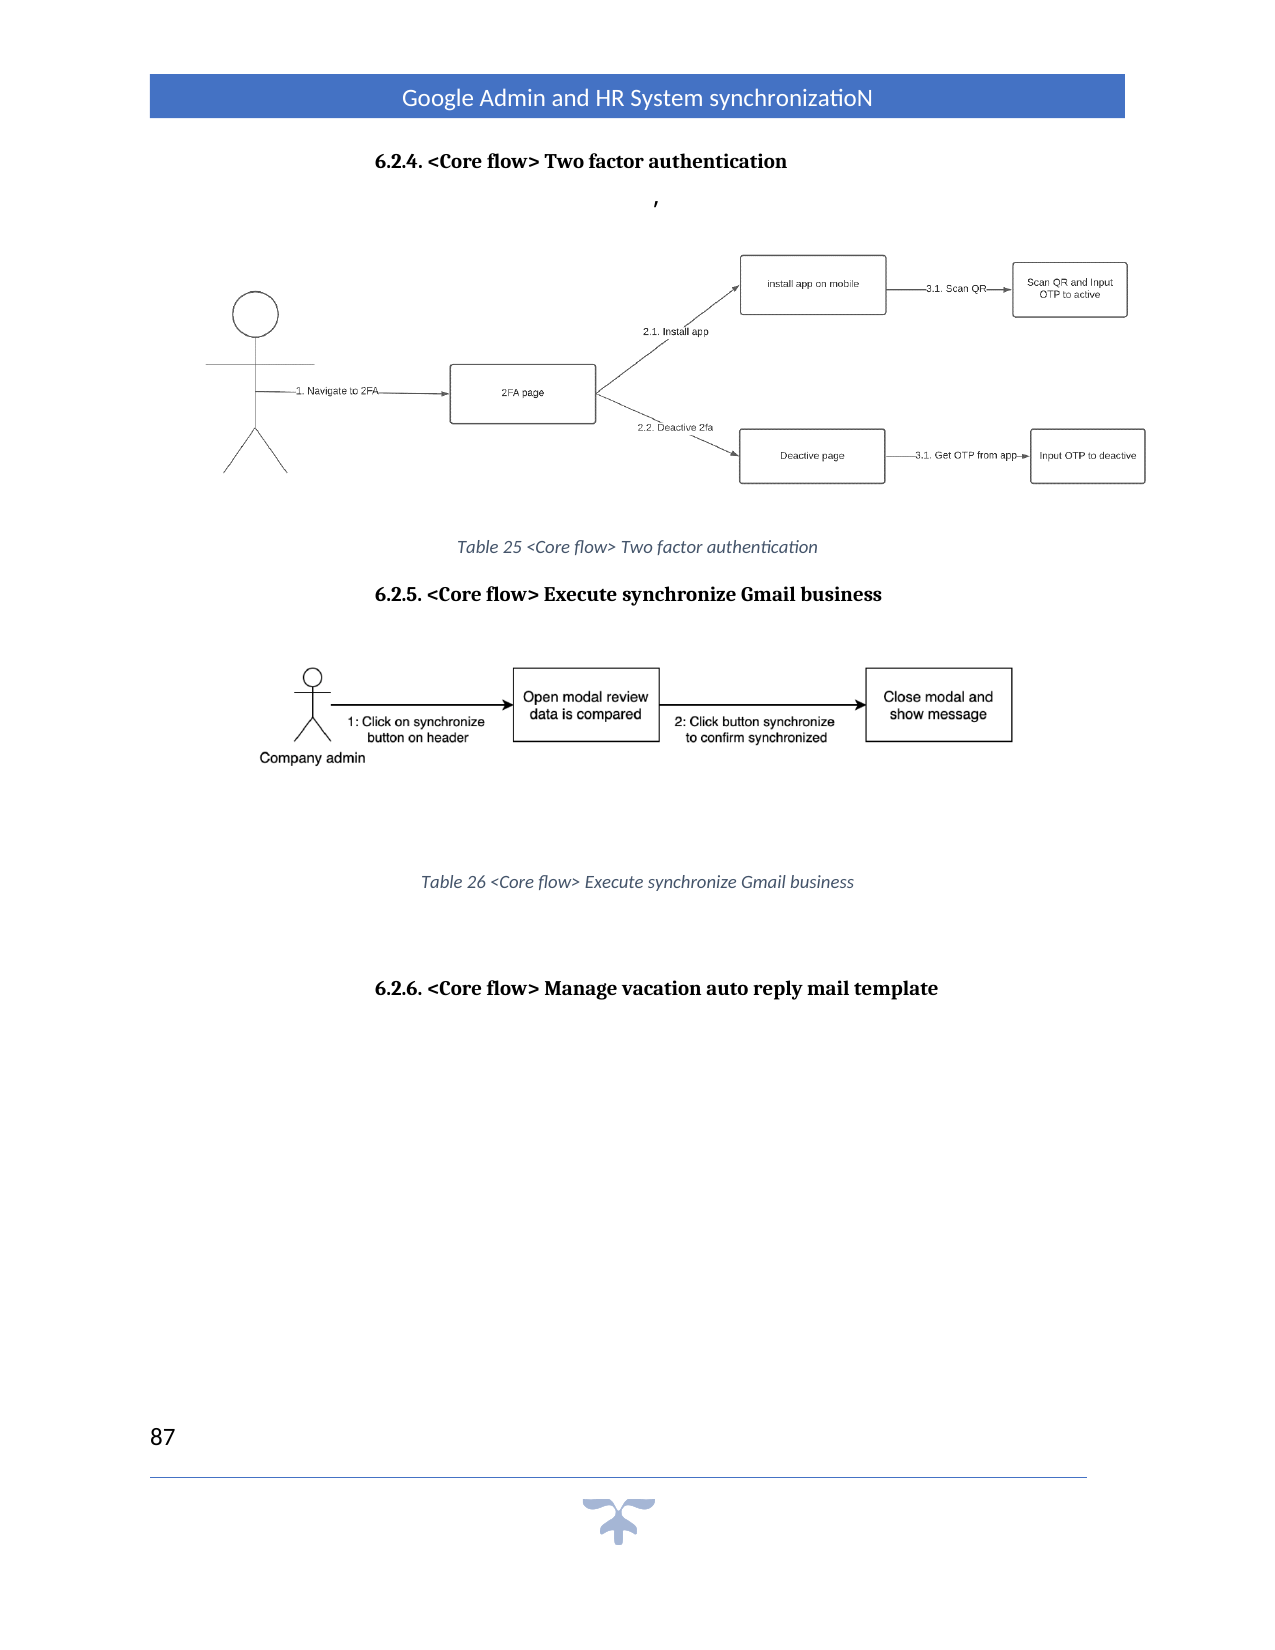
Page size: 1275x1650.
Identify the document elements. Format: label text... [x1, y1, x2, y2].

subtitle 6.2.4. <Core flow> Two factor authentication [375, 150, 1125, 174]
picture [187, 237, 1163, 502]
picture [212, 610, 1101, 837]
text , [187, 177, 1125, 212]
text Table 26 <Core flow> Execute synchronize Gmail business [150, 870, 1125, 893]
text Table 25 <Core flow> Two factor authentication [150, 536, 1125, 558]
subtitle 6.2.5. <Core flow> Execute synchronize Gmail business [300, 583, 1125, 607]
subtitle 6.2.6. <Core flow> Manage vacation auto reply mail template [375, 977, 1125, 1001]
